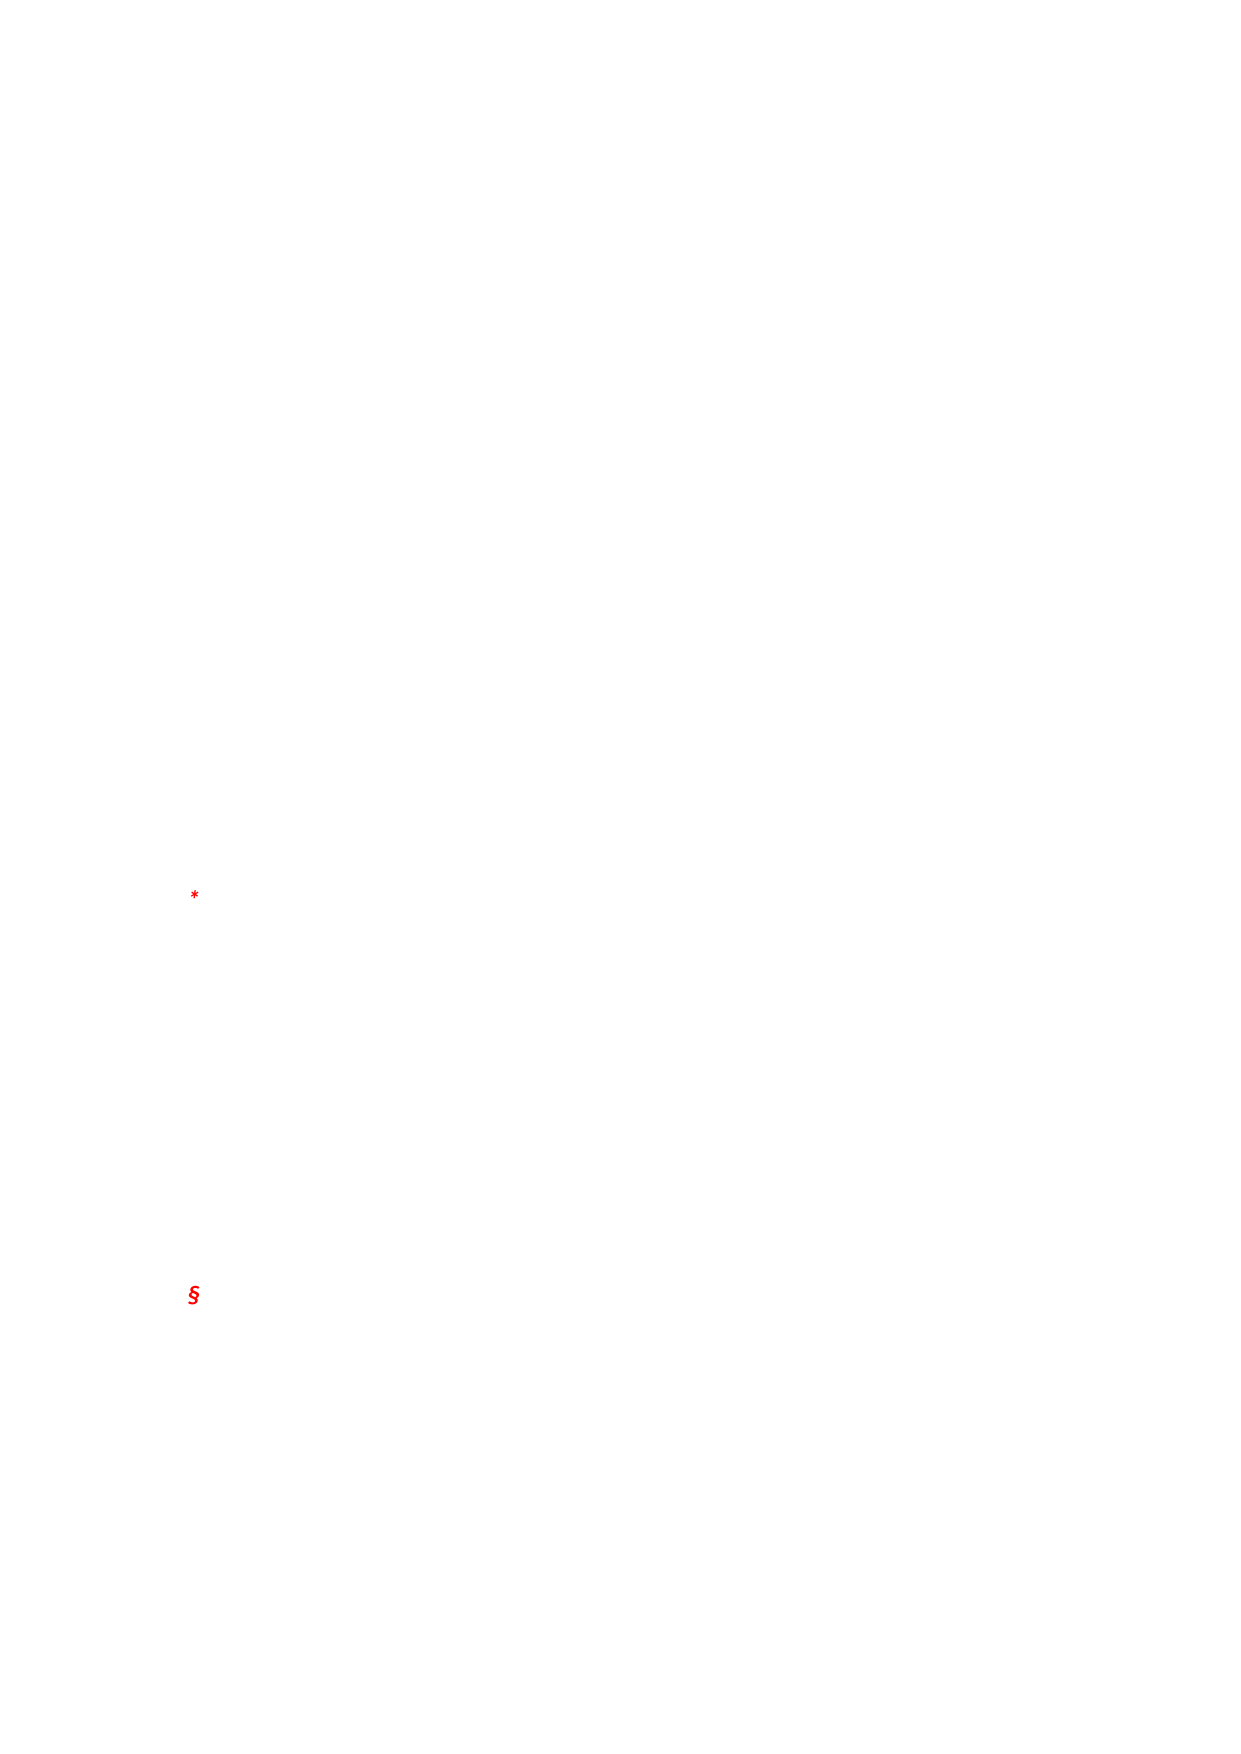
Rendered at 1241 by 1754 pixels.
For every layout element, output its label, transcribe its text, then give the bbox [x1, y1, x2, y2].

text * [187, 884, 1053, 914]
text § [187, 1114, 1053, 1309]
